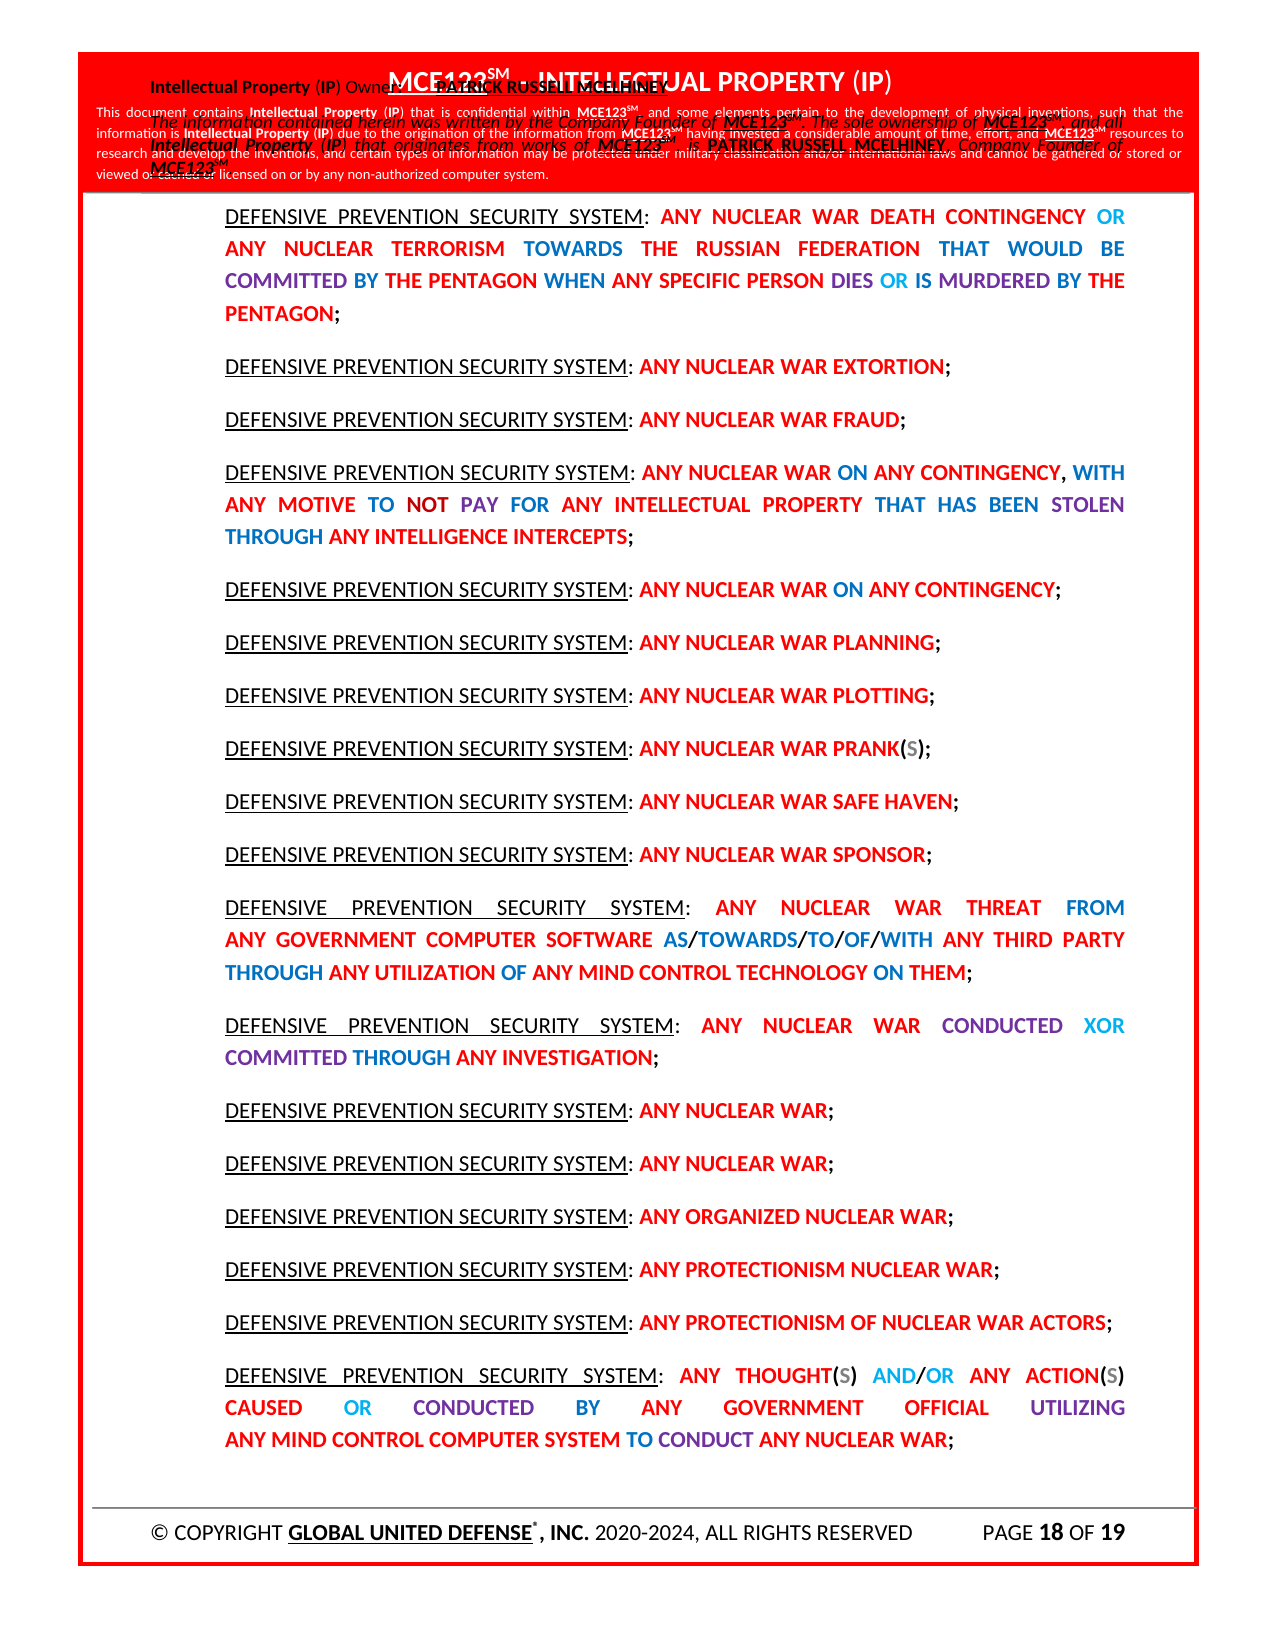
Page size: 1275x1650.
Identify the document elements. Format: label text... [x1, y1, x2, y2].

text DEFENSIVE PREVENTION SECURITY SYSTEM: ANY THOUGHT(S) AND/OR ANY ACTION(S) CAUSED OR CONDUCTED BY ANY GOVERNMENT OFFICIAL UTILIZING ANY MIND CONTROL COMPUTER SYSTEM TO CONDUCT ANY NUCLEAR WAR; [225, 1361, 1125, 1453]
text DEFENSIVE PREVENTION SECURITY SYSTEM: ANY NUCLEAR WAR SAFE HAVEN; [225, 787, 1125, 815]
text DEFENSIVE PREVENTION SECURITY SYSTEM: ANY NUCLEAR WAR EXTORTION; [225, 352, 1125, 380]
text DEFENSIVE PREVENTION SECURITY SYSTEM: ANY NUCLEAR WAR THREAT FROM ANY GOVERNMENT COMPUTER SOFTWARE AS/TOWARDS/TO/OF/WITH ANY THIRD PARTY THROUGH ANY UTILIZATION OF ANY MIND CONTROL TECHNOLOGY ON THEM; [225, 893, 1125, 986]
text DEFENSIVE PREVENTION SECURITY SYSTEM: ANY NUCLEAR WAR FRAUD; [225, 405, 1125, 433]
text DEFENSIVE PREVENTION SECURITY SYSTEM: ANY ORGANIZED NUCLEAR WAR; [225, 1202, 1125, 1230]
text DEFENSIVE PREVENTION SECURITY SYSTEM: ANY NUCLEAR WAR; [225, 1096, 1125, 1124]
text DEFENSIVE PREVENTION SECURITY SYSTEM: ANY NUCLEAR WAR; [225, 1149, 1125, 1177]
text DEFENSIVE PREVENTION SECURITY SYSTEM: ANY NUCLEAR WAR SPONSOR; [225, 840, 1125, 868]
text DEFENSIVE PREVENTION SECURITY SYSTEM: ANY NUCLEAR WAR PLANNING; [225, 628, 1125, 656]
text DEFENSIVE PREVENTION SECURITY SYSTEM: ANY PROTECTIONISM OF NUCLEAR WAR ACTORS; [225, 1308, 1125, 1336]
text DEFENSIVE PREVENTION SECURITY SYSTEM: ANY PROTECTIONISM NUCLEAR WAR; [225, 1255, 1125, 1283]
text DEFENSIVE PREVENTION SECURITY SYSTEM: ANY NUCLEAR WAR CONDUCTED XOR COMMITTED THROUGH ANY INVESTIGATION; [225, 1011, 1125, 1071]
text DEFENSIVE PREVENTION SECURITY SYSTEM: ANY NUCLEAR WAR DEATH CONTINGENCY OR ANY NUCLEAR TERRORISM TOWARDS THE RUSSIAN FEDERATION THAT WOULD BE COMMITTED BY THE PENTAGON WHEN ANY SPECIFIC PERSON DIES OR IS MURDERED BY THE PENTAGON; [225, 202, 1125, 327]
text DEFENSIVE PREVENTION SECURITY SYSTEM: ANY NUCLEAR WAR ON ANY CONTINGENCY; [225, 575, 1125, 603]
text DEFENSIVE PREVENTION SECURITY SYSTEM: ANY NUCLEAR WAR ON ANY CONTINGENCY, WITH ANY MOTIVE TO NOT PAY FOR ANY INTELLECTUAL PROPERTY THAT HAS BEEN STOLEN THROUGH ANY INTELLIGENCE INTERCEPTS; [225, 458, 1125, 550]
text DEFENSIVE PREVENTION SECURITY SYSTEM: ANY NUCLEAR WAR PLOTTING; [225, 681, 1125, 709]
text DEFENSIVE PREVENTION SECURITY SYSTEM: ANY NUCLEAR WAR PRANK(S); [225, 734, 1125, 762]
